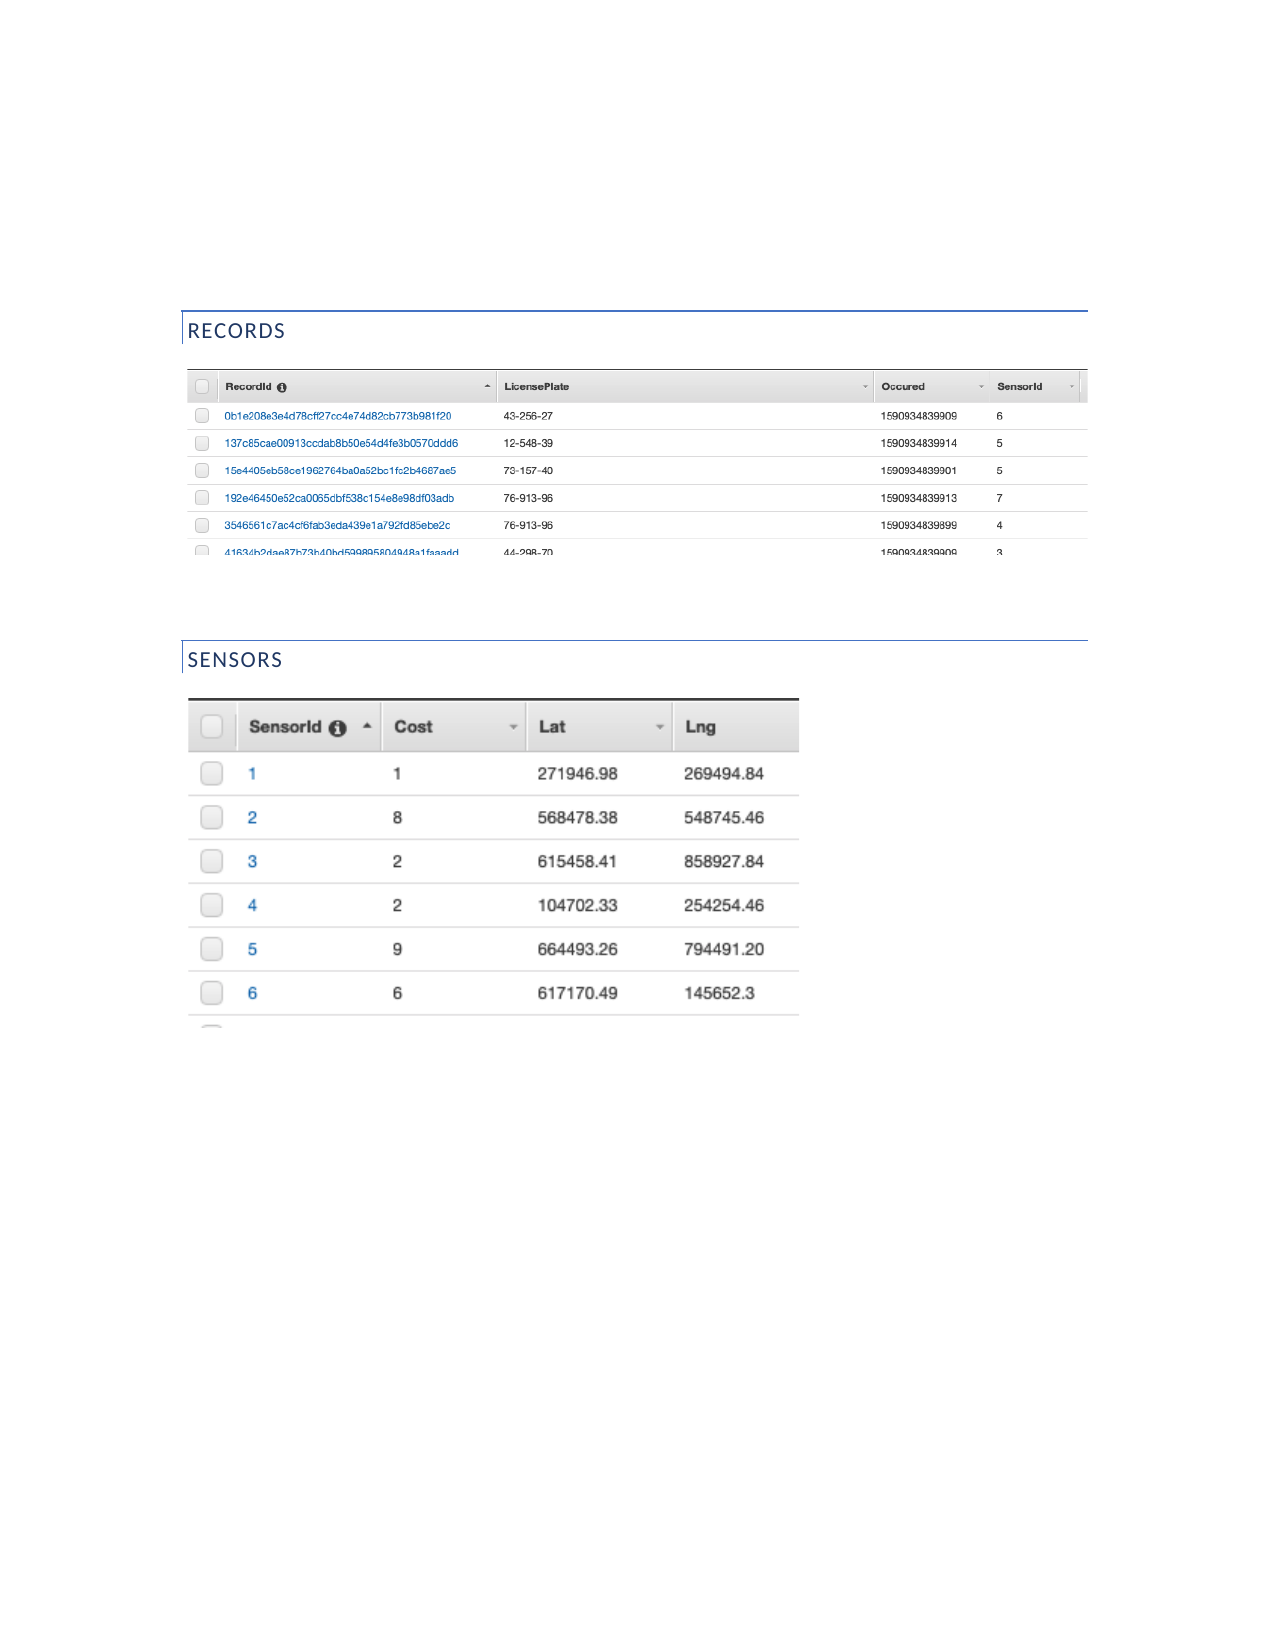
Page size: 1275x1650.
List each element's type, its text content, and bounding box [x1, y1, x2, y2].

picture [187, 698, 800, 1028]
picture [187, 369, 1088, 555]
subtitle Records [183, 312, 1088, 344]
subtitle Sensors [183, 641, 1088, 673]
